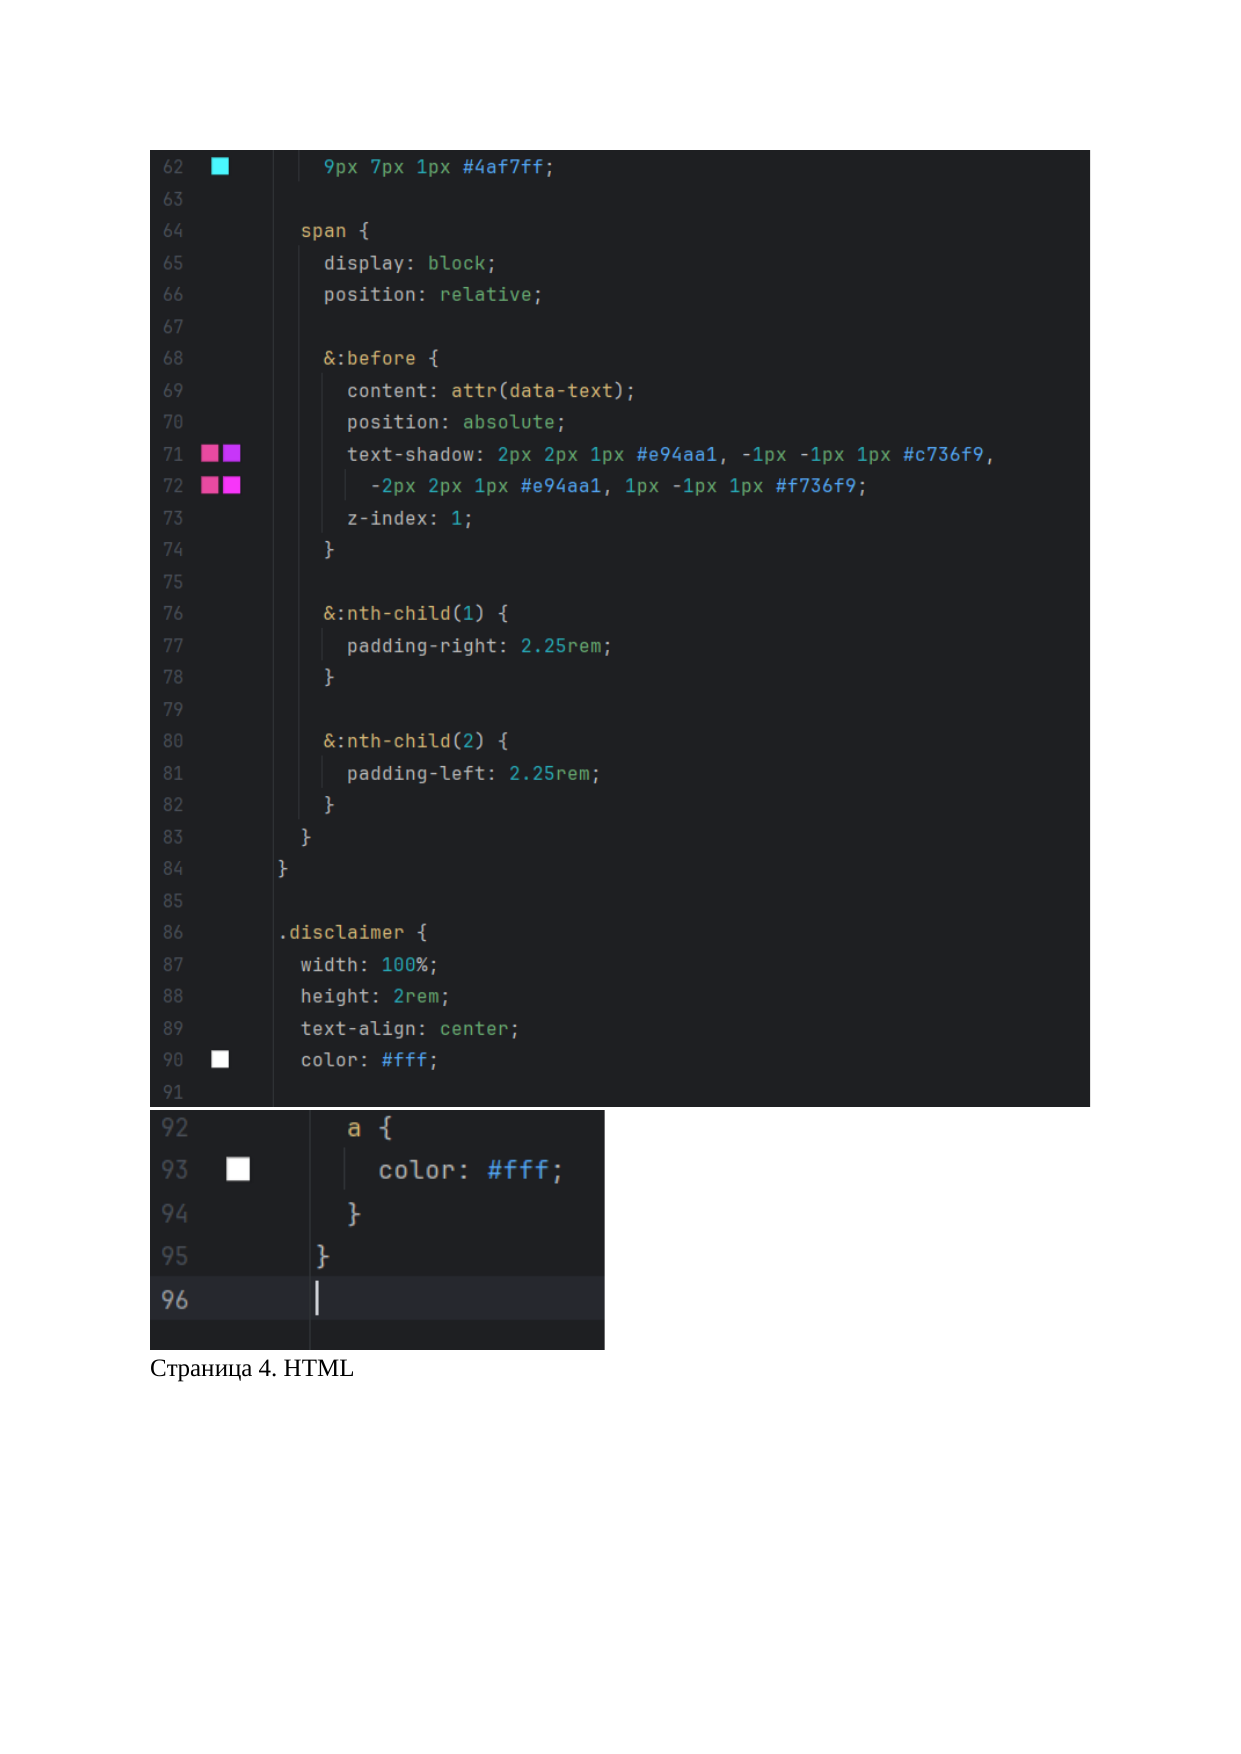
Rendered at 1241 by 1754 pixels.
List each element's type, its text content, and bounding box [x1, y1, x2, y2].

picture [150, 1110, 605, 1350]
picture [150, 150, 1091, 1107]
text Страница 4. HTML [150, 1353, 1090, 1382]
